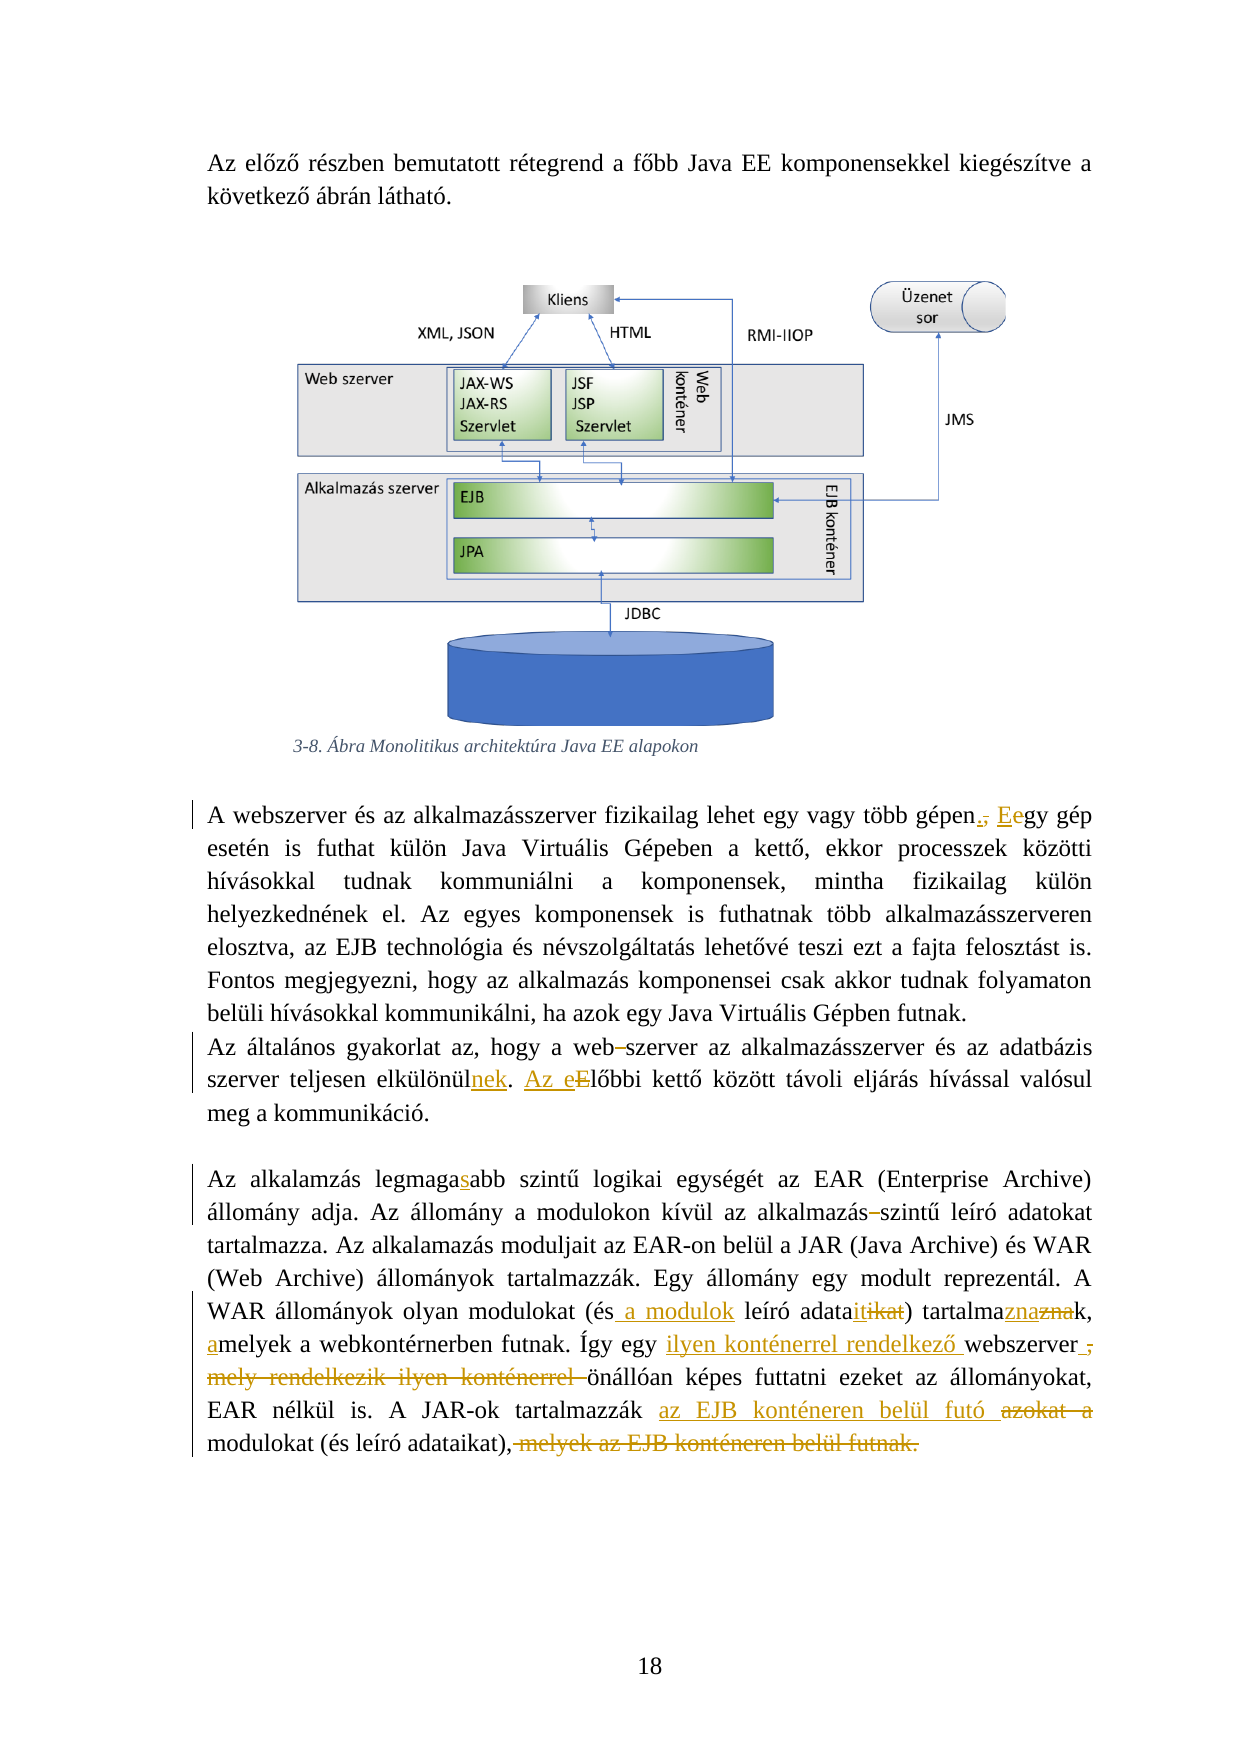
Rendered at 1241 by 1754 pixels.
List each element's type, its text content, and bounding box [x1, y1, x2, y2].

text A webszerver és az alkalmazásszerver fizikailag lehet egy vagy több gépen gy gép esetén is futhat külön Java Virtuális Gépeben a kettő, ekkor processzek közötti hívásokkal tudnak kommuniálni a komponensek, mintha fizikailag külön helyezkednének el. Az egyes komponensek is futhatnak több alkalmazásszerveren elosztva, az EJB technológia és névszolgáltatás lehetővé teszi ezt a fajta felosztást is. Fontos megjegyezni, hogy az alkalmazás komponensei csak akkor tudnak folyamaton belüli hívásokkal kommunikálni, ha azok egy Java Virtuális Gépben futnak. [207, 800, 1092, 1027]
text Az általános gyakorlat az, hogy a webszerver az alkalmazásszerver és az adatbázisszerver teljesen elkülönül. lőbbi kettő között távoli eljárás hívással valósul meg a kommunikáció. [207, 1032, 1092, 1126]
text Az alkalamzás legmagaabb szintű logikai egységét az EAR (Enterprise Archive) állomány adja. Az állomány a modulokon kívül az alkalmazásszintű leíró adatokat tartalmazza. Az alkalamazás moduljait az EAR-on belül a JAR (Java Archive) és WAR (Web Archive) állományok tartalmazzák. Egy állomány egy modult reprezentál. A WAR állományok olyan modulokat (és leíró adata) tartalmak, melyek a webkontérnerben futnak. Így egy webszerverönállóan képes futtatni ezeket az állományokat, EAR nélkül is. A JAR-ok tartalmazzák modulokat (és leíró adataikat), [207, 1164, 1092, 1457]
text Az előző részben bemutatott rétegrend a főbb Java EE komponensekkel kiegészítve a következő ábrán látható. [207, 148, 1092, 209]
